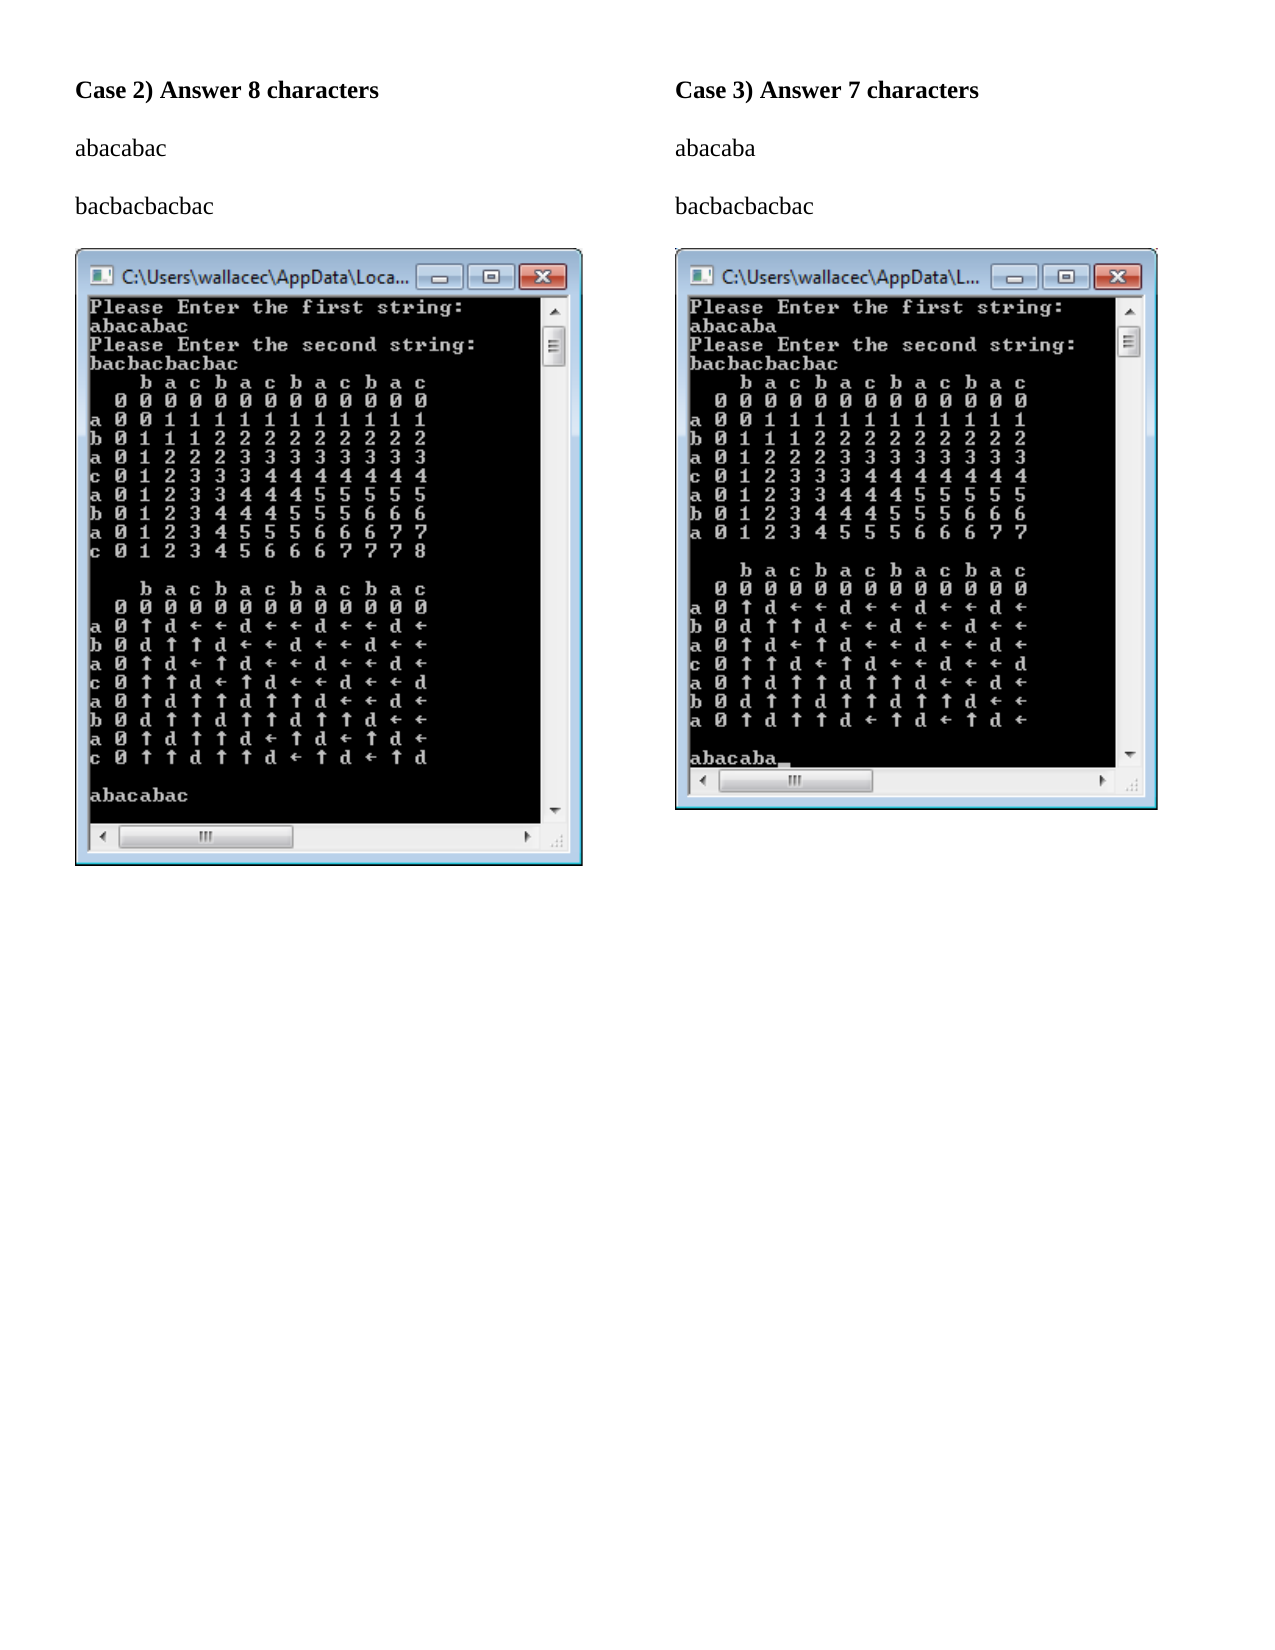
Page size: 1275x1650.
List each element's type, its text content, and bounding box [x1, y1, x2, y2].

text bacbacbacbac [75, 191, 600, 219]
text Case 2) Answer 8 characters [75, 75, 600, 104]
text Case 3) Answer 7 characters [675, 75, 1200, 104]
picture [675, 248, 1158, 810]
text abacabac [75, 133, 600, 162]
text abacaba [675, 133, 1200, 162]
text bacbacbacbac [675, 191, 1200, 219]
picture [75, 248, 583, 866]
